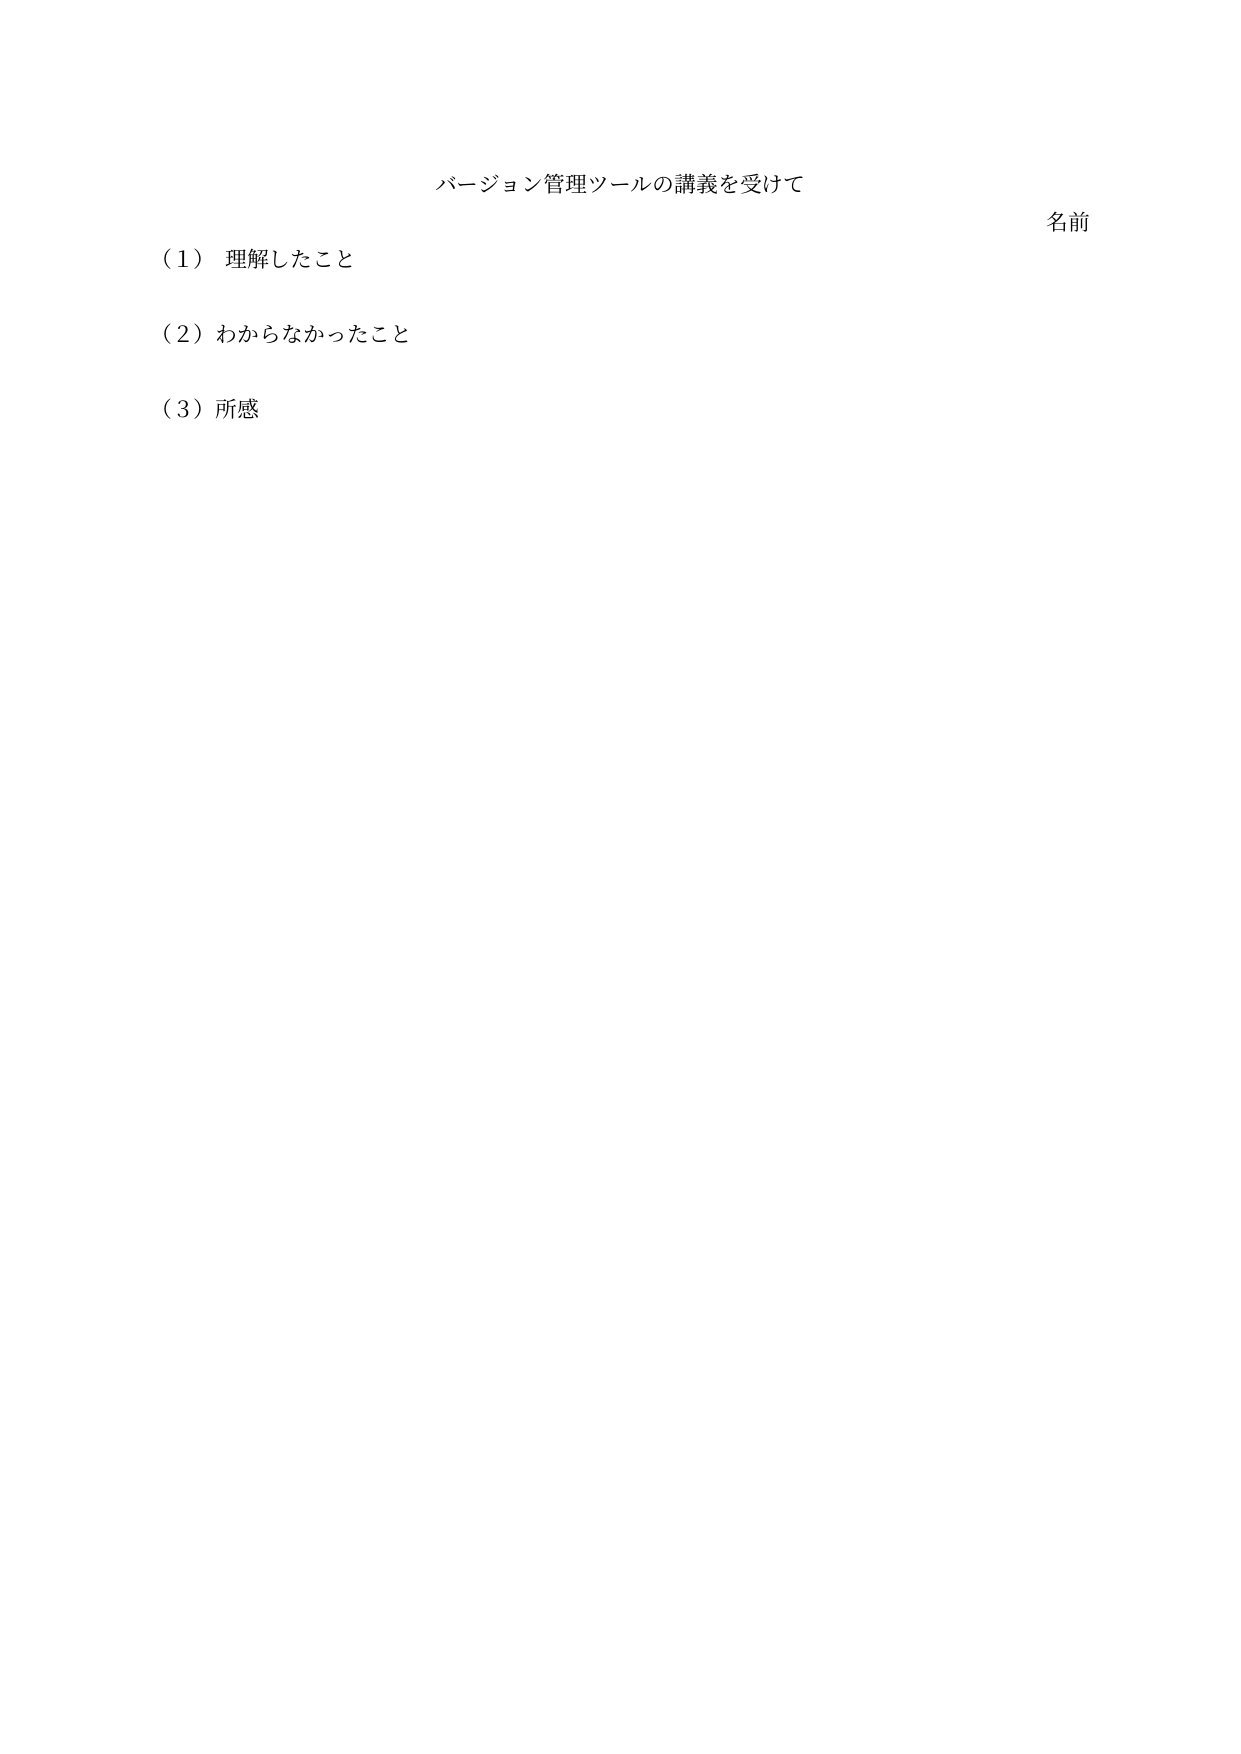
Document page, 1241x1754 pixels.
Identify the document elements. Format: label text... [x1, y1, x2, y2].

text バージョン管理ツールの講義を受けて [150, 164, 1090, 202]
text 名前 [237, 202, 1090, 239]
text （３）所感 [150, 389, 1090, 427]
text （２）わからなかったこと [150, 314, 1090, 352]
list 理解したこと [150, 239, 1090, 277]
